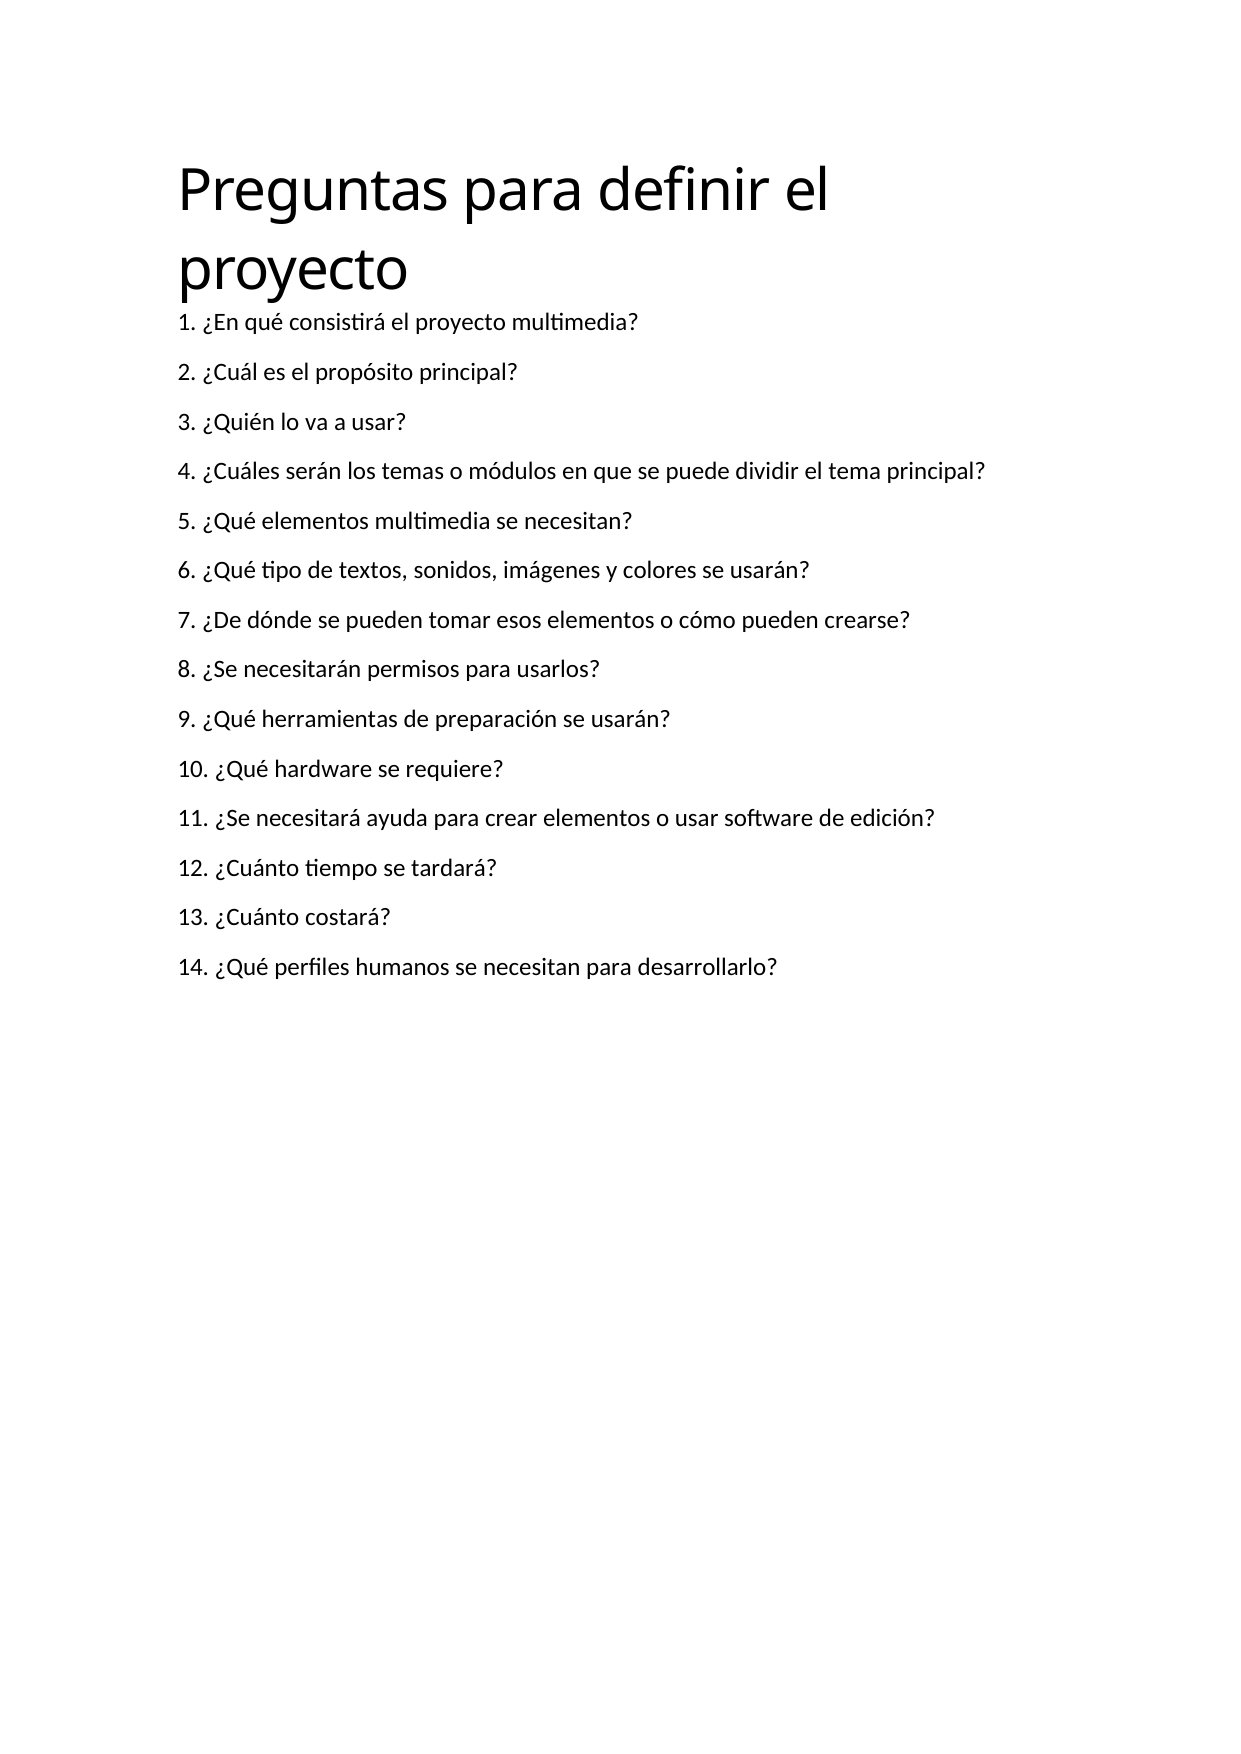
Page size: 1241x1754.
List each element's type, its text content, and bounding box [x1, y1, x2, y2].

text 7. ¿De dónde se pueden tomar esos elementos o cómo pueden crearse? [177, 604, 1063, 634]
text 5. ¿Qué elementos multimedia se necesitan? [177, 505, 1063, 535]
text 13. ¿Cuánto costará? [177, 902, 1063, 932]
text 10. ¿Qué hardware se requiere? [177, 753, 1063, 783]
text 4. ¿Cuáles serán los temas o módulos en que se puede dividir el tema principal? [177, 455, 1063, 486]
text 9. ¿Qué herramientas de preparación se usarán? [177, 703, 1063, 734]
text 3. ¿Quién lo va a usar? [177, 406, 1063, 436]
text 11. ¿Se necesitará ayuda para crear elementos o usar software de edición? [177, 802, 1063, 833]
text 14. ¿Qué perfiles humanos se necesitan para desarrollarlo? [177, 951, 1063, 982]
title Preguntas para definir el proyecto [177, 148, 1063, 307]
text 6. ¿Qué tipo de textos, sonidos, imágenes y colores se usarán? [177, 554, 1063, 585]
text 1. ¿En qué consistirá el proyecto multimedia? [177, 307, 1063, 337]
text 12. ¿Cuánto tiempo se tardará? [177, 852, 1063, 882]
text 2. ¿Cuál es el propósito principal? [177, 356, 1063, 387]
text 8. ¿Se necesitarán permisos para usarlos? [177, 654, 1063, 684]
